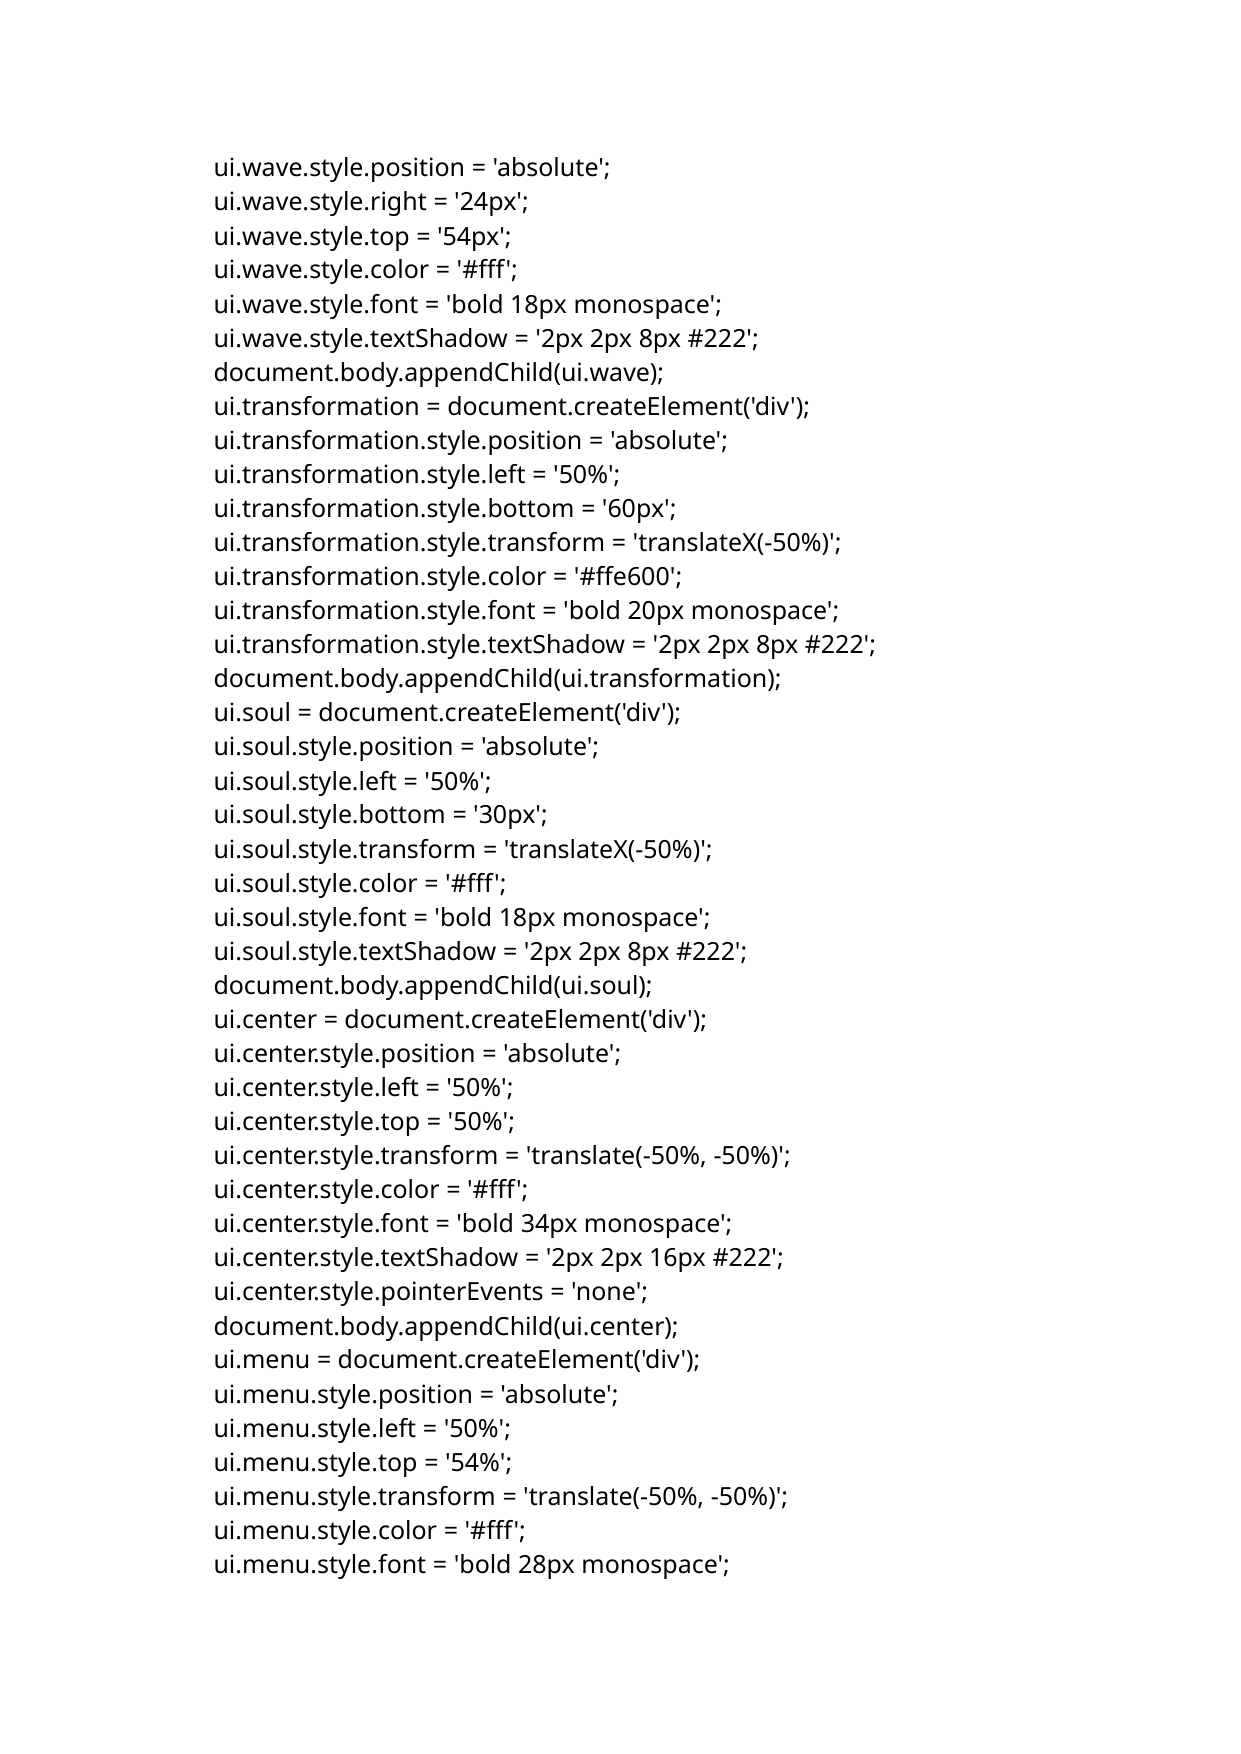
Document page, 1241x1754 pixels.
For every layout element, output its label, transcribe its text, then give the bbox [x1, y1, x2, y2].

text ui.menu.style.left = '50%'; [187, 1410, 1053, 1444]
text ui.center = document.createElement('div'); [187, 1002, 1053, 1036]
text ui.wave.style.textShadow = '2px 2px 8px #222'; [187, 320, 1053, 354]
text ui.wave.style.font = 'bold 18px monospace'; [187, 286, 1053, 320]
text ui.soul.style.bottom = '30px'; [187, 797, 1053, 831]
text document.body.appendChild(ui.center); [187, 1308, 1053, 1342]
text ui.menu.style.color = '#fff'; [187, 1512, 1053, 1547]
text ui.transformation.style.color = '#ffe600'; [187, 559, 1053, 593]
text ui.transformation.style.transform = 'translateX(-50%)'; [187, 525, 1053, 559]
text ui.menu.style.top = '54%'; [187, 1444, 1053, 1478]
text ui.soul.style.left = '50%'; [187, 763, 1053, 797]
text ui.center.style.left = '50%'; [187, 1070, 1053, 1104]
text ui.transformation.style.bottom = '60px'; [187, 491, 1053, 525]
text ui.transformation = document.createElement('div'); [187, 388, 1053, 422]
text ui.menu.style.transform = 'translate(-50%, -50%)'; [187, 1478, 1053, 1512]
text ui.soul.style.textShadow = '2px 2px 8px #222'; [187, 933, 1053, 967]
text ui.center.style.textShadow = '2px 2px 16px #222'; [187, 1240, 1053, 1274]
text ui.soul.style.font = 'bold 18px monospace'; [187, 899, 1053, 933]
text document.body.appendChild(ui.soul); [187, 967, 1053, 1002]
text ui.wave.style.color = '#fff'; [187, 252, 1053, 286]
text ui.transformation.style.font = 'bold 20px monospace'; [187, 593, 1053, 627]
text ui.menu.style.position = 'absolute'; [187, 1376, 1053, 1410]
text ui.wave.style.right = '24px'; [187, 184, 1053, 218]
text ui.transformation.style.left = '50%'; [187, 457, 1053, 491]
text ui.center.style.position = 'absolute'; [187, 1036, 1053, 1070]
text ui.soul.style.transform = 'translateX(-50%)'; [187, 831, 1053, 865]
text document.body.appendChild(ui.wave); [187, 354, 1053, 388]
text ui.soul.style.position = 'absolute'; [187, 729, 1053, 763]
text ui.center.style.pointerEvents = 'none'; [187, 1274, 1053, 1308]
text ui.soul = document.createElement('div'); [187, 695, 1053, 729]
text ui.transformation.style.textShadow = '2px 2px 8px #222'; [187, 627, 1053, 661]
text ui.center.style.top = '50%'; [187, 1104, 1053, 1138]
text ui.soul.style.color = '#fff'; [187, 865, 1053, 899]
text ui.center.style.color = '#fff'; [187, 1172, 1053, 1206]
text ui.wave.style.position = 'absolute'; [187, 150, 1053, 184]
text ui.menu.style.font = 'bold 28px monospace'; [187, 1547, 1053, 1581]
text ui.menu = document.createElement('div'); [187, 1342, 1053, 1376]
text ui.center.style.font = 'bold 34px monospace'; [187, 1206, 1053, 1240]
text ui.center.style.transform = 'translate(-50%, -50%)'; [187, 1138, 1053, 1172]
text ui.transformation.style.position = 'absolute'; [187, 422, 1053, 457]
text document.body.appendChild(ui.transformation); [187, 661, 1053, 695]
text ui.wave.style.top = '54px'; [187, 218, 1053, 252]
